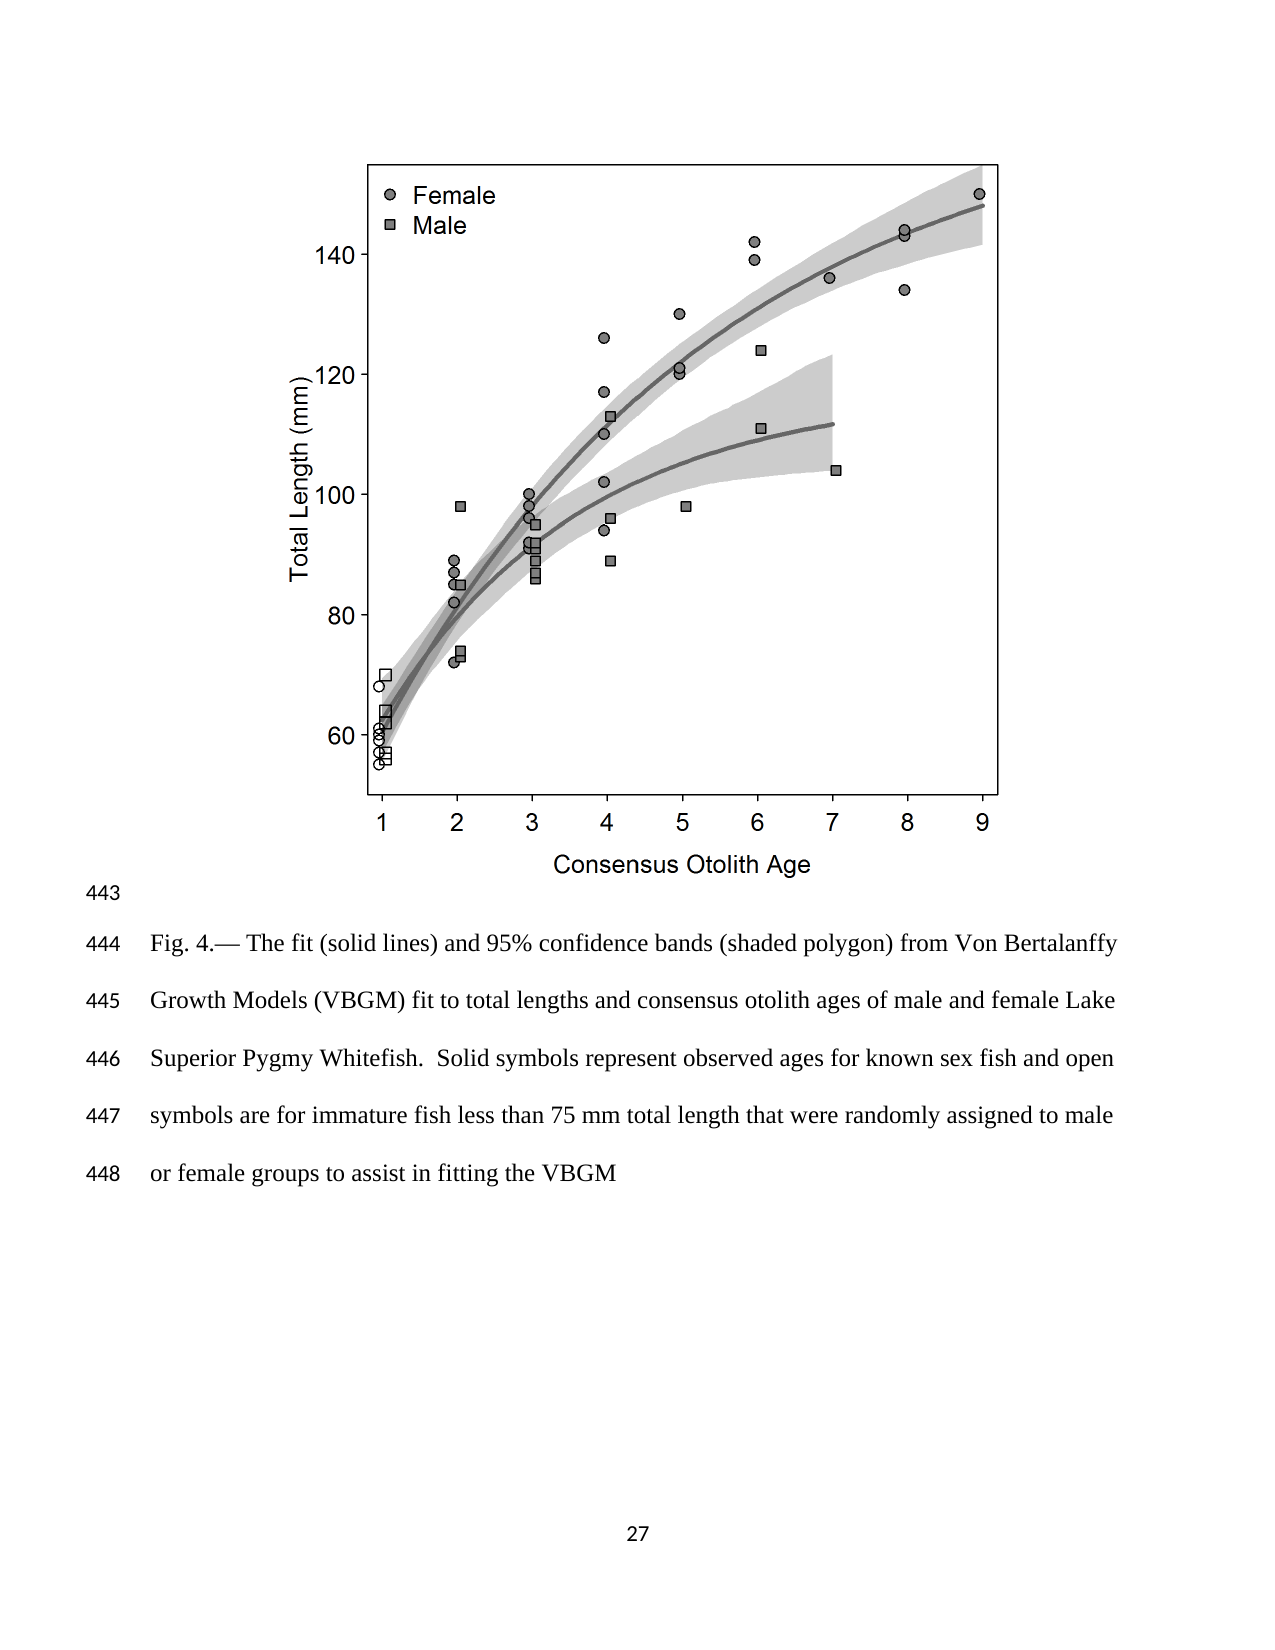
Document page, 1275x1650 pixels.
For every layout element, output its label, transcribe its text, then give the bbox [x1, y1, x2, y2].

text Fig. 4.— The fit (solid lines) and 95% confidence bands (shaded polygon) from Von Bertalanffy Growth Models (VBGM) fit to total lengths and consensus otolith ages of male and female Lake Superior Pygmy Whitefish. Solid symbols represent observed ages for known sex fish and open symbols are for immature fish less than 75 mm total length that were randomly assigned to male or female groups to assist in fitting the VBGM [150, 928, 1125, 1187]
picture [262, 150, 1013, 900]
